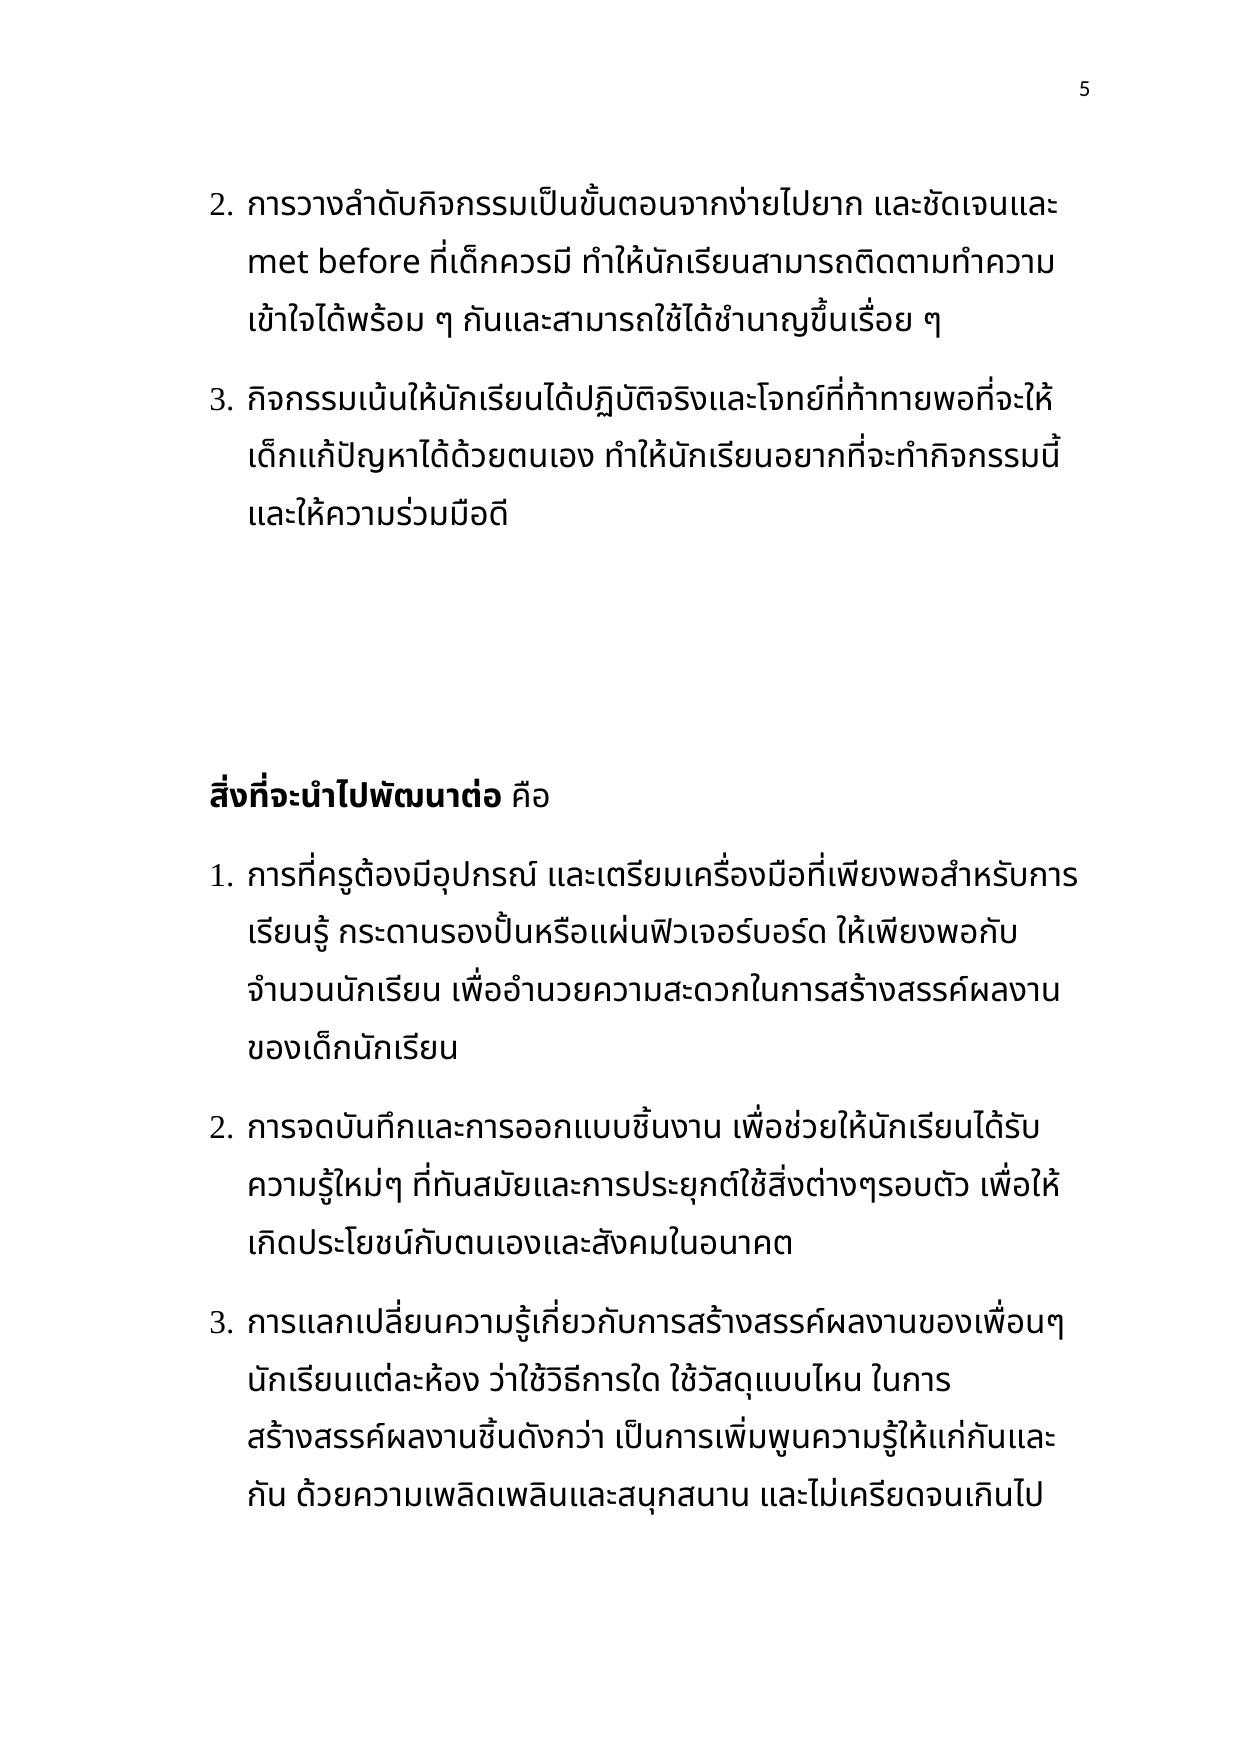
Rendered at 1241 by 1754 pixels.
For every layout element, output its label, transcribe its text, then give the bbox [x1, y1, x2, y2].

text สิ่งที่จะนำไปพัฒนาต่อ คือ [150, 772, 1090, 822]
list กิจกรรมเน้นให้นักเรียนได้ปฏิบัติจริงและโจทย์ที่ท้าทายพอที่จะให้เด็กแก้ปัญหาได้ด้วยตนเอง ทำให้นักเรียนอยากที่จะทำกิจกรรมนี้และให้ความร่วมมือดี [209, 374, 1090, 541]
list การวางลำดับกิจกรรมเป็นขั้นตอนจากง่ายไปยาก และชัดเจนและ met before ที่เด็กควรมี ทำให้นักเรียนสามารถติดตามทำความเข้าใจได้พร้อม ๆ กันและสามารถใช้ได้ชำนาญขึ้นเรื่อย ๆ [209, 179, 1090, 346]
list การจดบันทึกและการออกแบบชิ้นงาน เพื่อช่วยให้นักเรียนได้รับความรู้ใหม่ๆ ที่ทันสมัยและการประยุกต์ใช้สิ่งต่างๆรอบตัว เพื่อให้เกิดประโยชน์กับตนเองและสังคมในอนาคต [209, 1103, 1090, 1269]
list การที่ครูต้องมีอุปกรณ์ และเตรียมเครื่องมือที่เพียงพอสำหรับการเรียนรู้ กระดานรองปั้นหรือแผ่นฟิวเจอร์บอร์ด ให้เพียงพอกับจำนวนนักเรียน เพื่ออำนวยความสะดวกในการสร้างสรรค์ผลงานของเด็กนักเรียน [209, 851, 1090, 1075]
list การแลกเปลี่ยนความรู้เกี่ยวกับการสร้างสรรค์ผลงานของเพื่อนๆนักเรียนแต่ละห้อง ว่าใช้วิธีการใด ใช้วัสดุแบบไหน ในการสร้างสรรค์ผลงานชิ้นดังกว่า เป็นการเพิ่มพูนความรู้ให้แก่กันและกัน ด้วยความเพลิดเพลินและสนุกสนาน และไม่เครียดจนเกินไป [209, 1298, 1090, 1522]
